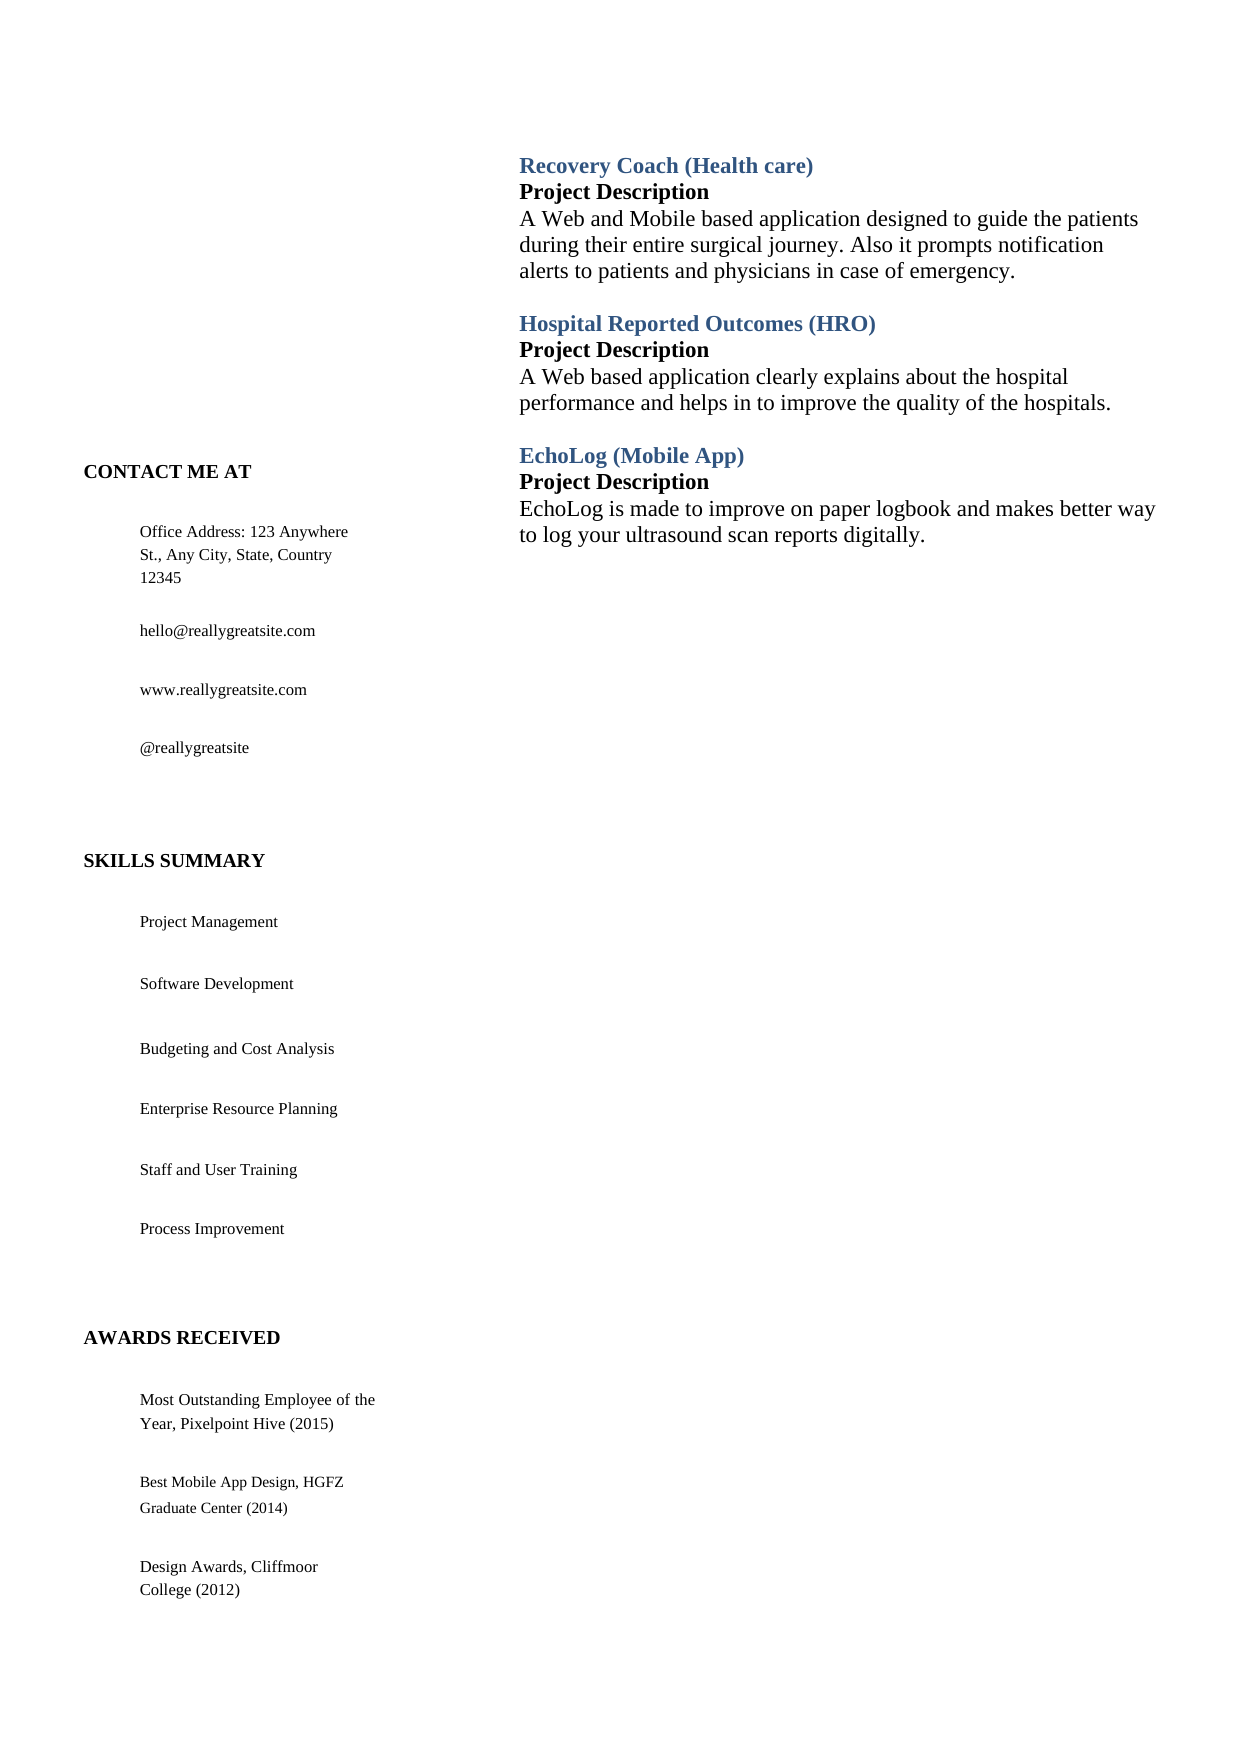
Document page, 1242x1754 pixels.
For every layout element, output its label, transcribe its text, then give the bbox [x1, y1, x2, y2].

text Design Awards, Cliffmoor [139, 1557, 444, 1576]
text Project Description [519, 468, 1159, 495]
text Hospital Reported Outcomes (HRO) [519, 310, 1159, 337]
text Office Address: 123 Anywhere St., Any City, State, Country 12345 [139, 521, 361, 587]
text A Web based application clearly explains about the hospital performance and helps in to improve the quality of the hospitals. [519, 363, 1159, 416]
text www.reallygreatsite.com [139, 680, 444, 699]
text Recovery Coach (Health care) [519, 152, 1159, 178]
text Process Improvement [139, 1219, 444, 1238]
text Enterprise Resource Planning [139, 1099, 444, 1118]
text College (2012) [139, 1580, 444, 1599]
text Project Management [139, 912, 444, 931]
text EchoLog (Mobile App) [519, 442, 1159, 468]
text Best Mobile App Design, HGFZ Graduate Center (2014) [139, 1473, 365, 1517]
text Staff and User Training [139, 1159, 444, 1179]
text EchoLog is made to improve on paper logbook and makes better way to log your ultrasound scan reports digitally. [519, 495, 1159, 547]
text CONTACT ME AT [83, 460, 444, 483]
text Project Description [519, 178, 1159, 205]
text A Web and Mobile based application designed to guide the patients during their entire surgical journey. Also it prompts notification alerts to patients and physicians in case of emergency. [519, 205, 1159, 284]
text SKILLS SUMMARY [83, 849, 444, 872]
text Project Description [519, 337, 1159, 363]
text Software Development [139, 974, 444, 993]
text AWARDS RECEIVED [83, 1326, 444, 1349]
text Budgeting and Cost Analysis [139, 1038, 444, 1058]
text hello@reallygreatsite.com [139, 621, 444, 640]
text @reallygreatsite [139, 738, 444, 757]
text Most Outstanding Employee of the Year, Pixelpoint Hive (2015) [139, 1389, 375, 1433]
